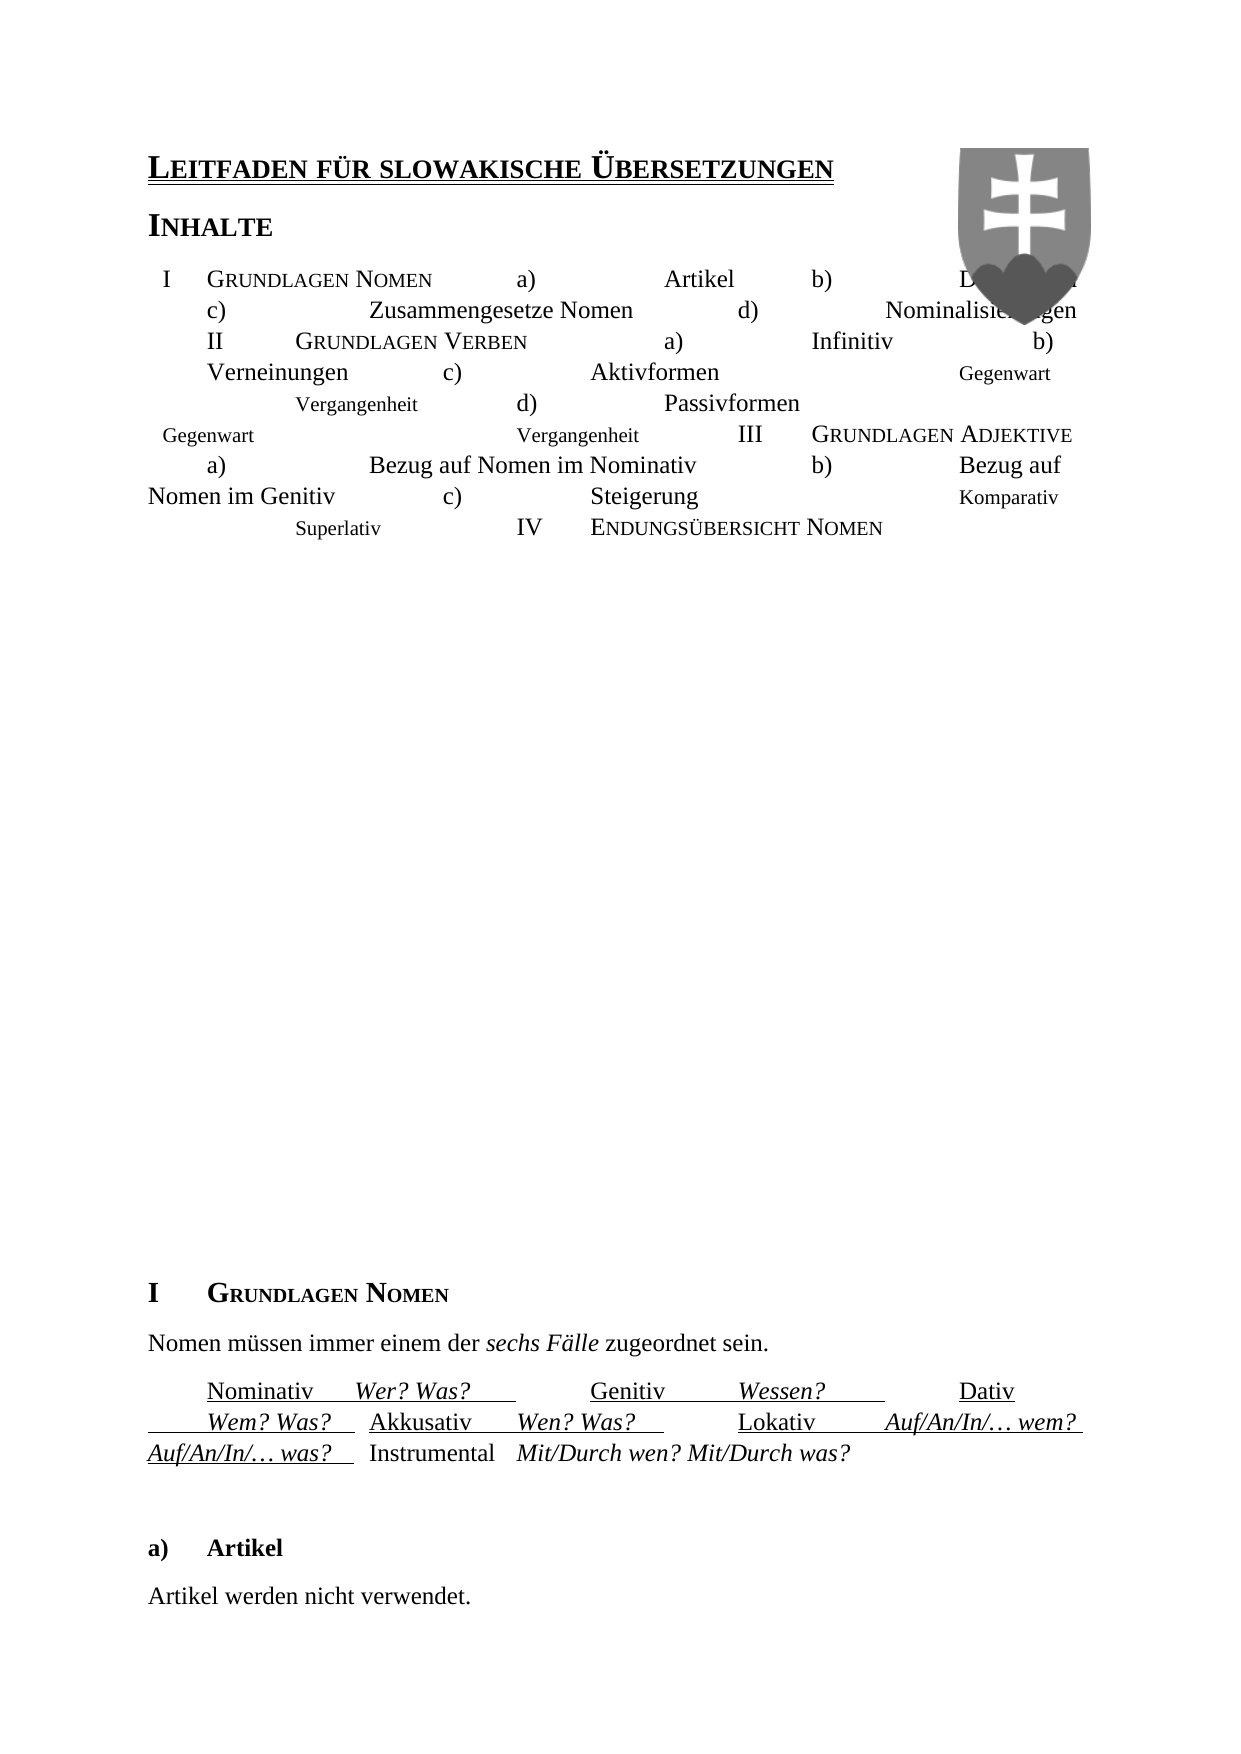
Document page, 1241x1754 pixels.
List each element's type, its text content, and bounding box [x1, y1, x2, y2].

text Nomen müssen immer einem der sechs Fälle zugeordnet sein. [148, 1328, 1093, 1357]
text a) Artikel [148, 1533, 1093, 1562]
text I Grundlagen Nomen a) Artikel b) Deklination c) Zusammengesetze Nomen d) Nominalisierungen II Grundlagen Verben a) Infinitiv b) Verneinungen c) Aktivformen Gegenwart Vergangenheit d) Passivformen Gegenwart Vergangenheit III Grundlagen Adjektive a) Bezug auf Nomen im Nominativ b) Bezug auf Nomen im Genitiv c) Steigerung Komparativ Superlativ IV Endungsübersicht Nomen [148, 264, 1093, 541]
text I Grundlagen Nomen [148, 1275, 1093, 1309]
text Leitfaden für slowakische Übersetzungen [148, 148, 958, 186]
picture [958, 148, 1091, 325]
text Nominativ Wer? Was? Genitiv Wessen? Dativ Wem? Was? Akkusativ Wen? Was? Lokativ Auf/An/In/… wem? Auf/An/In/… was? Instrumental Mit/Durch wen? Mit/Durch was? [148, 1376, 1093, 1467]
text Inhalte [148, 206, 958, 244]
text Artikel werden nicht verwendet. [148, 1581, 1093, 1610]
